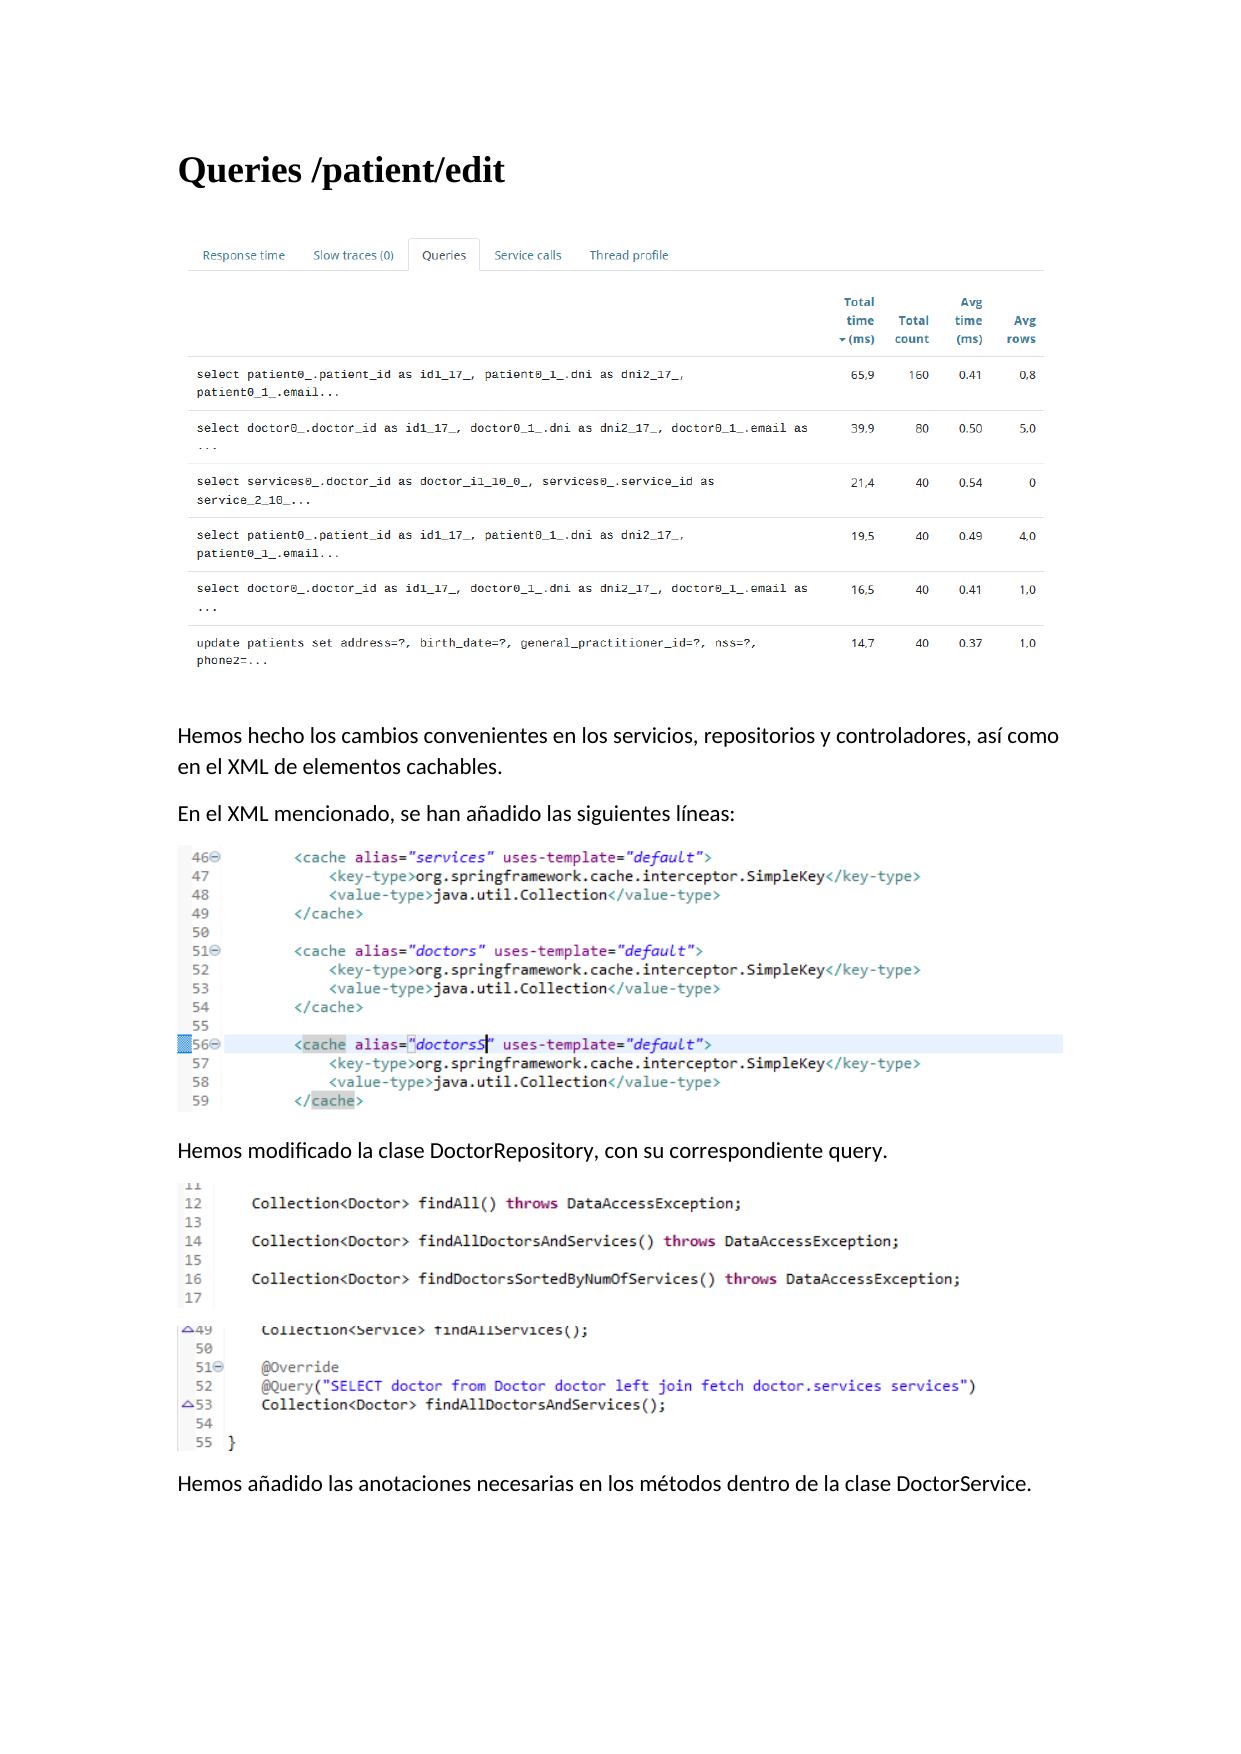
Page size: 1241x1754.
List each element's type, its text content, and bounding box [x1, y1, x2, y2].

picture [177, 845, 1064, 1112]
text Hemos hecho los cambios convenientes en los servicios, repositorios y controladores, así como en el XML de elementos cachables. [177, 722, 1063, 780]
picture [177, 1183, 1063, 1308]
picture [177, 220, 1062, 703]
text Hemos añadido las anotaciones necesarias en los métodos dentro de la clase DoctorService. [177, 1469, 1063, 1497]
text Hemos modificado la clase DoctorRepository, con su correspondiente query. [177, 1136, 1063, 1164]
text En el XML mencionado, se han añadido las siguientes líneas: [177, 799, 1063, 827]
picture [177, 1326, 1064, 1451]
subtitle Queries /patient/edit [177, 148, 1063, 191]
